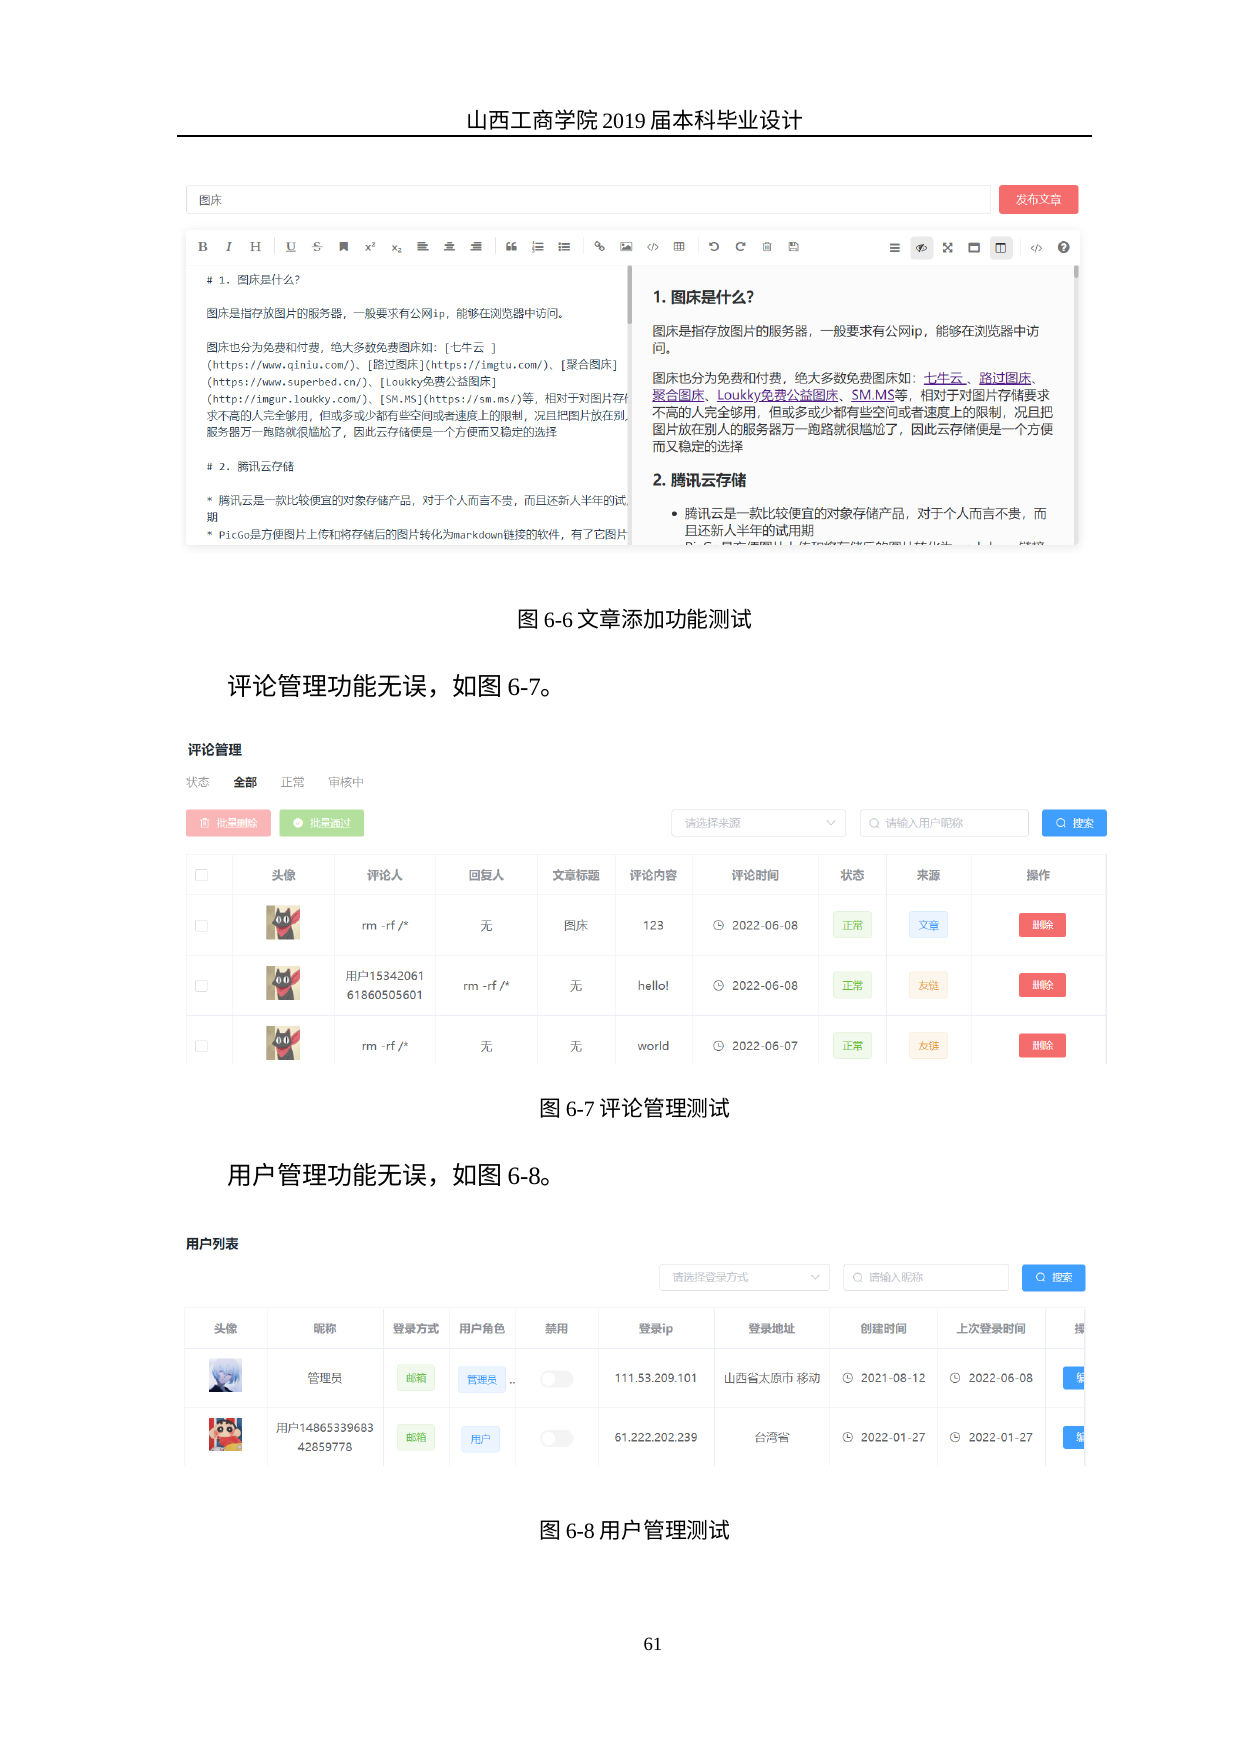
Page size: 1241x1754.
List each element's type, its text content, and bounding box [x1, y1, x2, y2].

picture [177, 736, 1117, 1064]
text 评论管理功能无误，如图6-7。 [177, 650, 1092, 718]
text 图6-7评论管理测试 [177, 1090, 1092, 1124]
picture [180, 178, 1090, 554]
picture [177, 1226, 1099, 1466]
text 用户管理功能无误，如图6-8。 [177, 1140, 1092, 1208]
text 图6-6文章添加功能测试 [177, 600, 1092, 634]
text 图6-8用户管理测试 [177, 1512, 1092, 1546]
